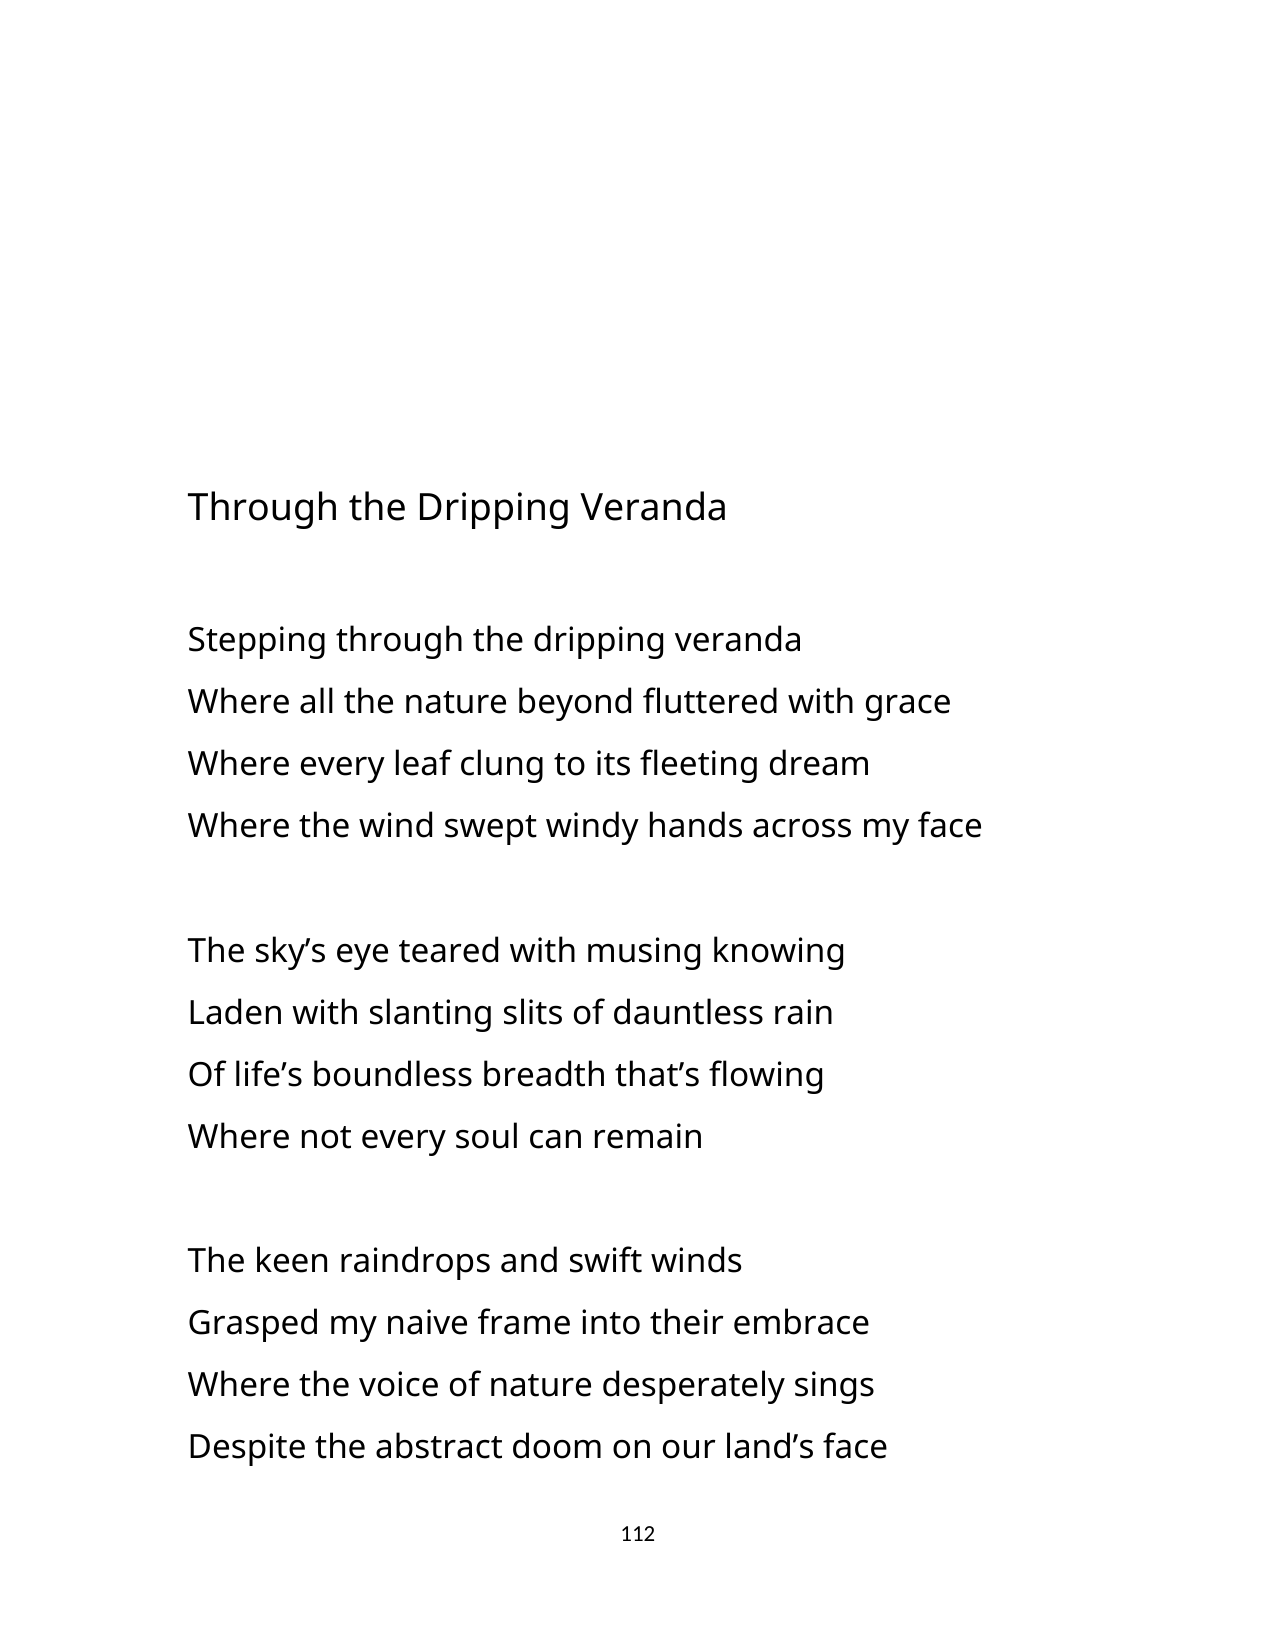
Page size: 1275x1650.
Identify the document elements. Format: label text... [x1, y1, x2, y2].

text Where all the nature beyond fluttered with grace [187, 678, 1087, 723]
text Where the wind swept windy hands across my face [187, 802, 1087, 848]
text Despite the abstract doom on our land’s face [187, 1423, 1087, 1468]
text Stepping through the dripping veranda [187, 616, 1087, 661]
text Where every leaf clung to its fleeting dream [187, 740, 1087, 786]
text Where not every soul can remain [187, 1113, 1087, 1158]
text Of life’s boundless breadth that’s flowing [187, 1051, 1087, 1096]
text Through the Dripping Veranda [187, 481, 1087, 532]
text Grasped my naive frame into their embrace [187, 1299, 1087, 1344]
text The keen raindrops and swift winds [187, 1237, 1087, 1282]
text Where the voice of nature desperately sings [187, 1361, 1087, 1406]
text The sky’s eye teared with musing knowing [187, 926, 1087, 972]
text Laden with slanting slits of dauntless rain [187, 988, 1087, 1034]
